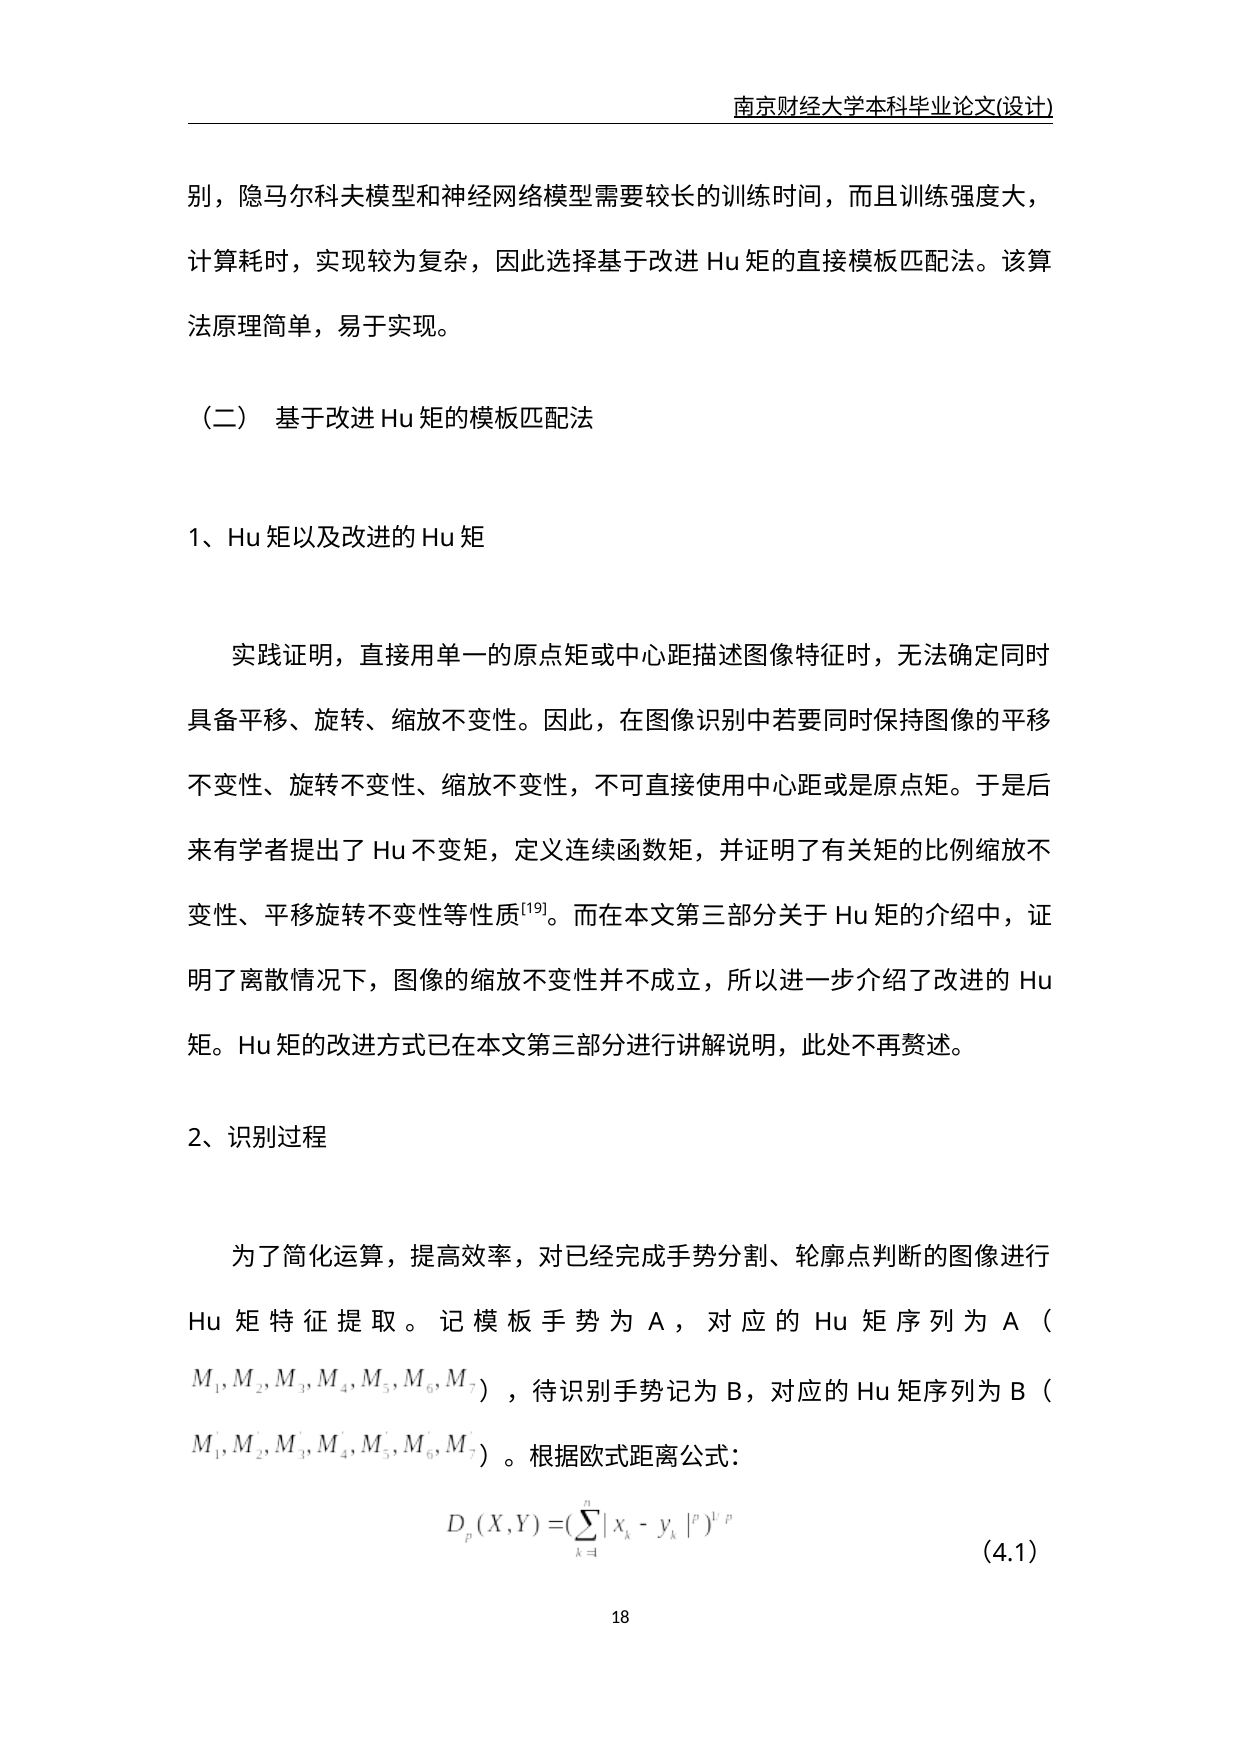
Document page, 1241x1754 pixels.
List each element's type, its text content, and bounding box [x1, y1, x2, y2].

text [187, 162, 1053, 357]
text 实践证明，直接用单一的原点矩或中心距描述图像特征时，无法确定同时具备平移、旋转、缩放不变性。因此，在图像识别中若要同时保持图像的平移不变性、旋转不变性、缩放不变性，不可直接使用中心距或是原点矩。于是后来有学者提出了Hu不变矩，定义连续函数矩，并证明了有关矩的比例缩放不变性、平移旋转不变性等性质[19]。而在本文第三部分关于Hu矩的介绍中，证明了离散情况下，图像的缩放不变性并不成立，所以进一步介绍了改进的Hu矩。Hu矩的改进方式已在本文第三部分进行讲解说明，此处不再赘述。 [187, 621, 1053, 1076]
subtitle 基于改进Hu矩的模板匹配法 [187, 384, 1053, 449]
subtitle 2、识别过程 [187, 1103, 1053, 1168]
text （4.1） [187, 1482, 1053, 1579]
subtitle 1、Hu矩以及改进的Hu矩 [187, 503, 1053, 568]
text 为了简化运算，提高效率，对已经完成手势分割、轮廓点判断的图像进行Hu矩特征提取。记模板手势为A，对应的Hu矩序列为A（），待识别手势记为B，对应的Hu矩序列为B（）。根据欧式距离公式： [187, 1222, 1053, 1482]
